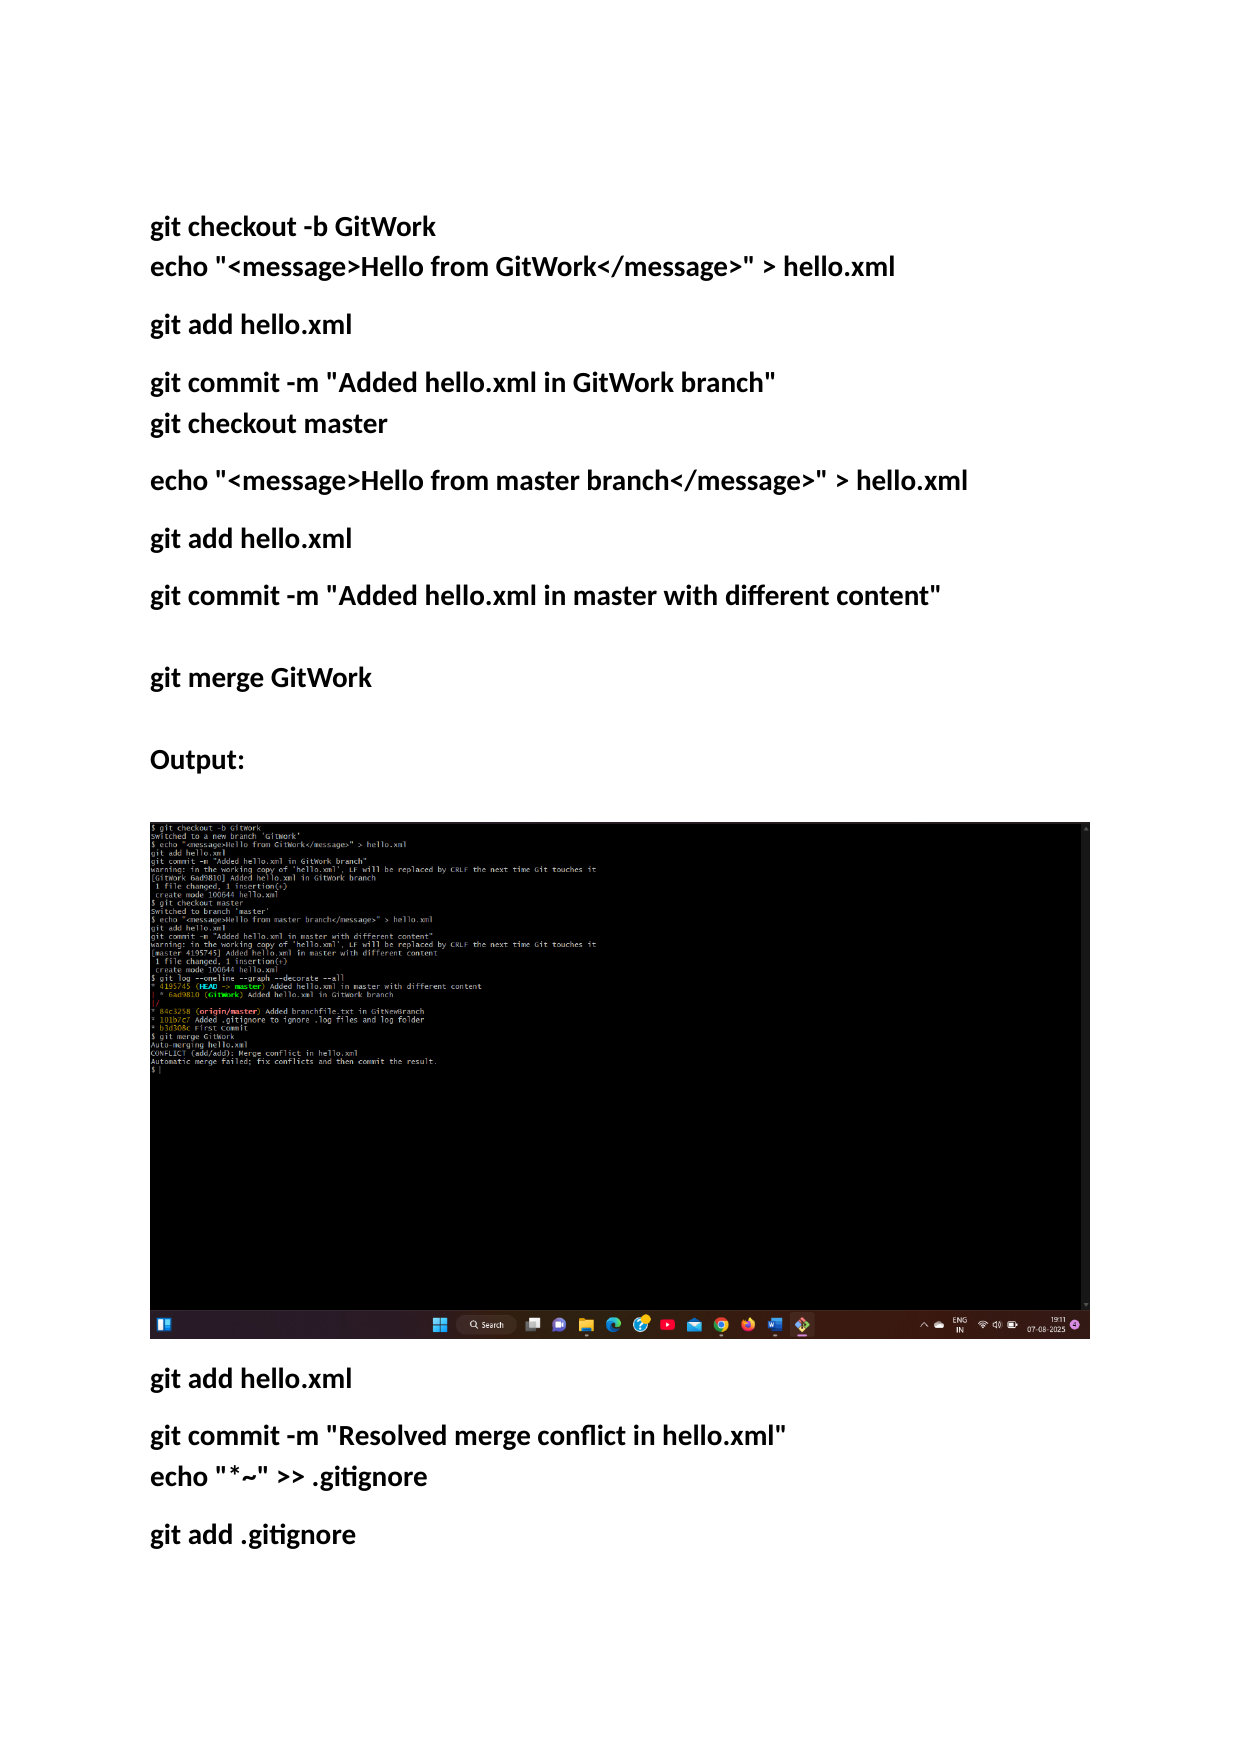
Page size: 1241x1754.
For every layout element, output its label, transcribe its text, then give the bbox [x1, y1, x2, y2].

text git add hello.xml [150, 1360, 1090, 1395]
text git add hello.xml [150, 306, 1090, 342]
text git add hello.xml [150, 520, 1090, 556]
picture [150, 822, 1090, 1339]
text git commit -m "Added hello.xml in master with different content" git merge GitWork Output: [150, 577, 1090, 822]
text git checkout -b GitWork echo "<message>Hello from GitWork</message>" > hello.xml [150, 208, 1090, 284]
text echo "<message>Hello from master branch</message>" > hello.xml [150, 462, 1090, 498]
text git add .gitignore [150, 1516, 1090, 1552]
text git commit -m "Added hello.xml in GitWork branch" git checkout master [150, 364, 1090, 440]
text git commit -m "Resolved merge conflict in hello.xml" echo "*~" >> .gitignore [150, 1417, 1090, 1494]
